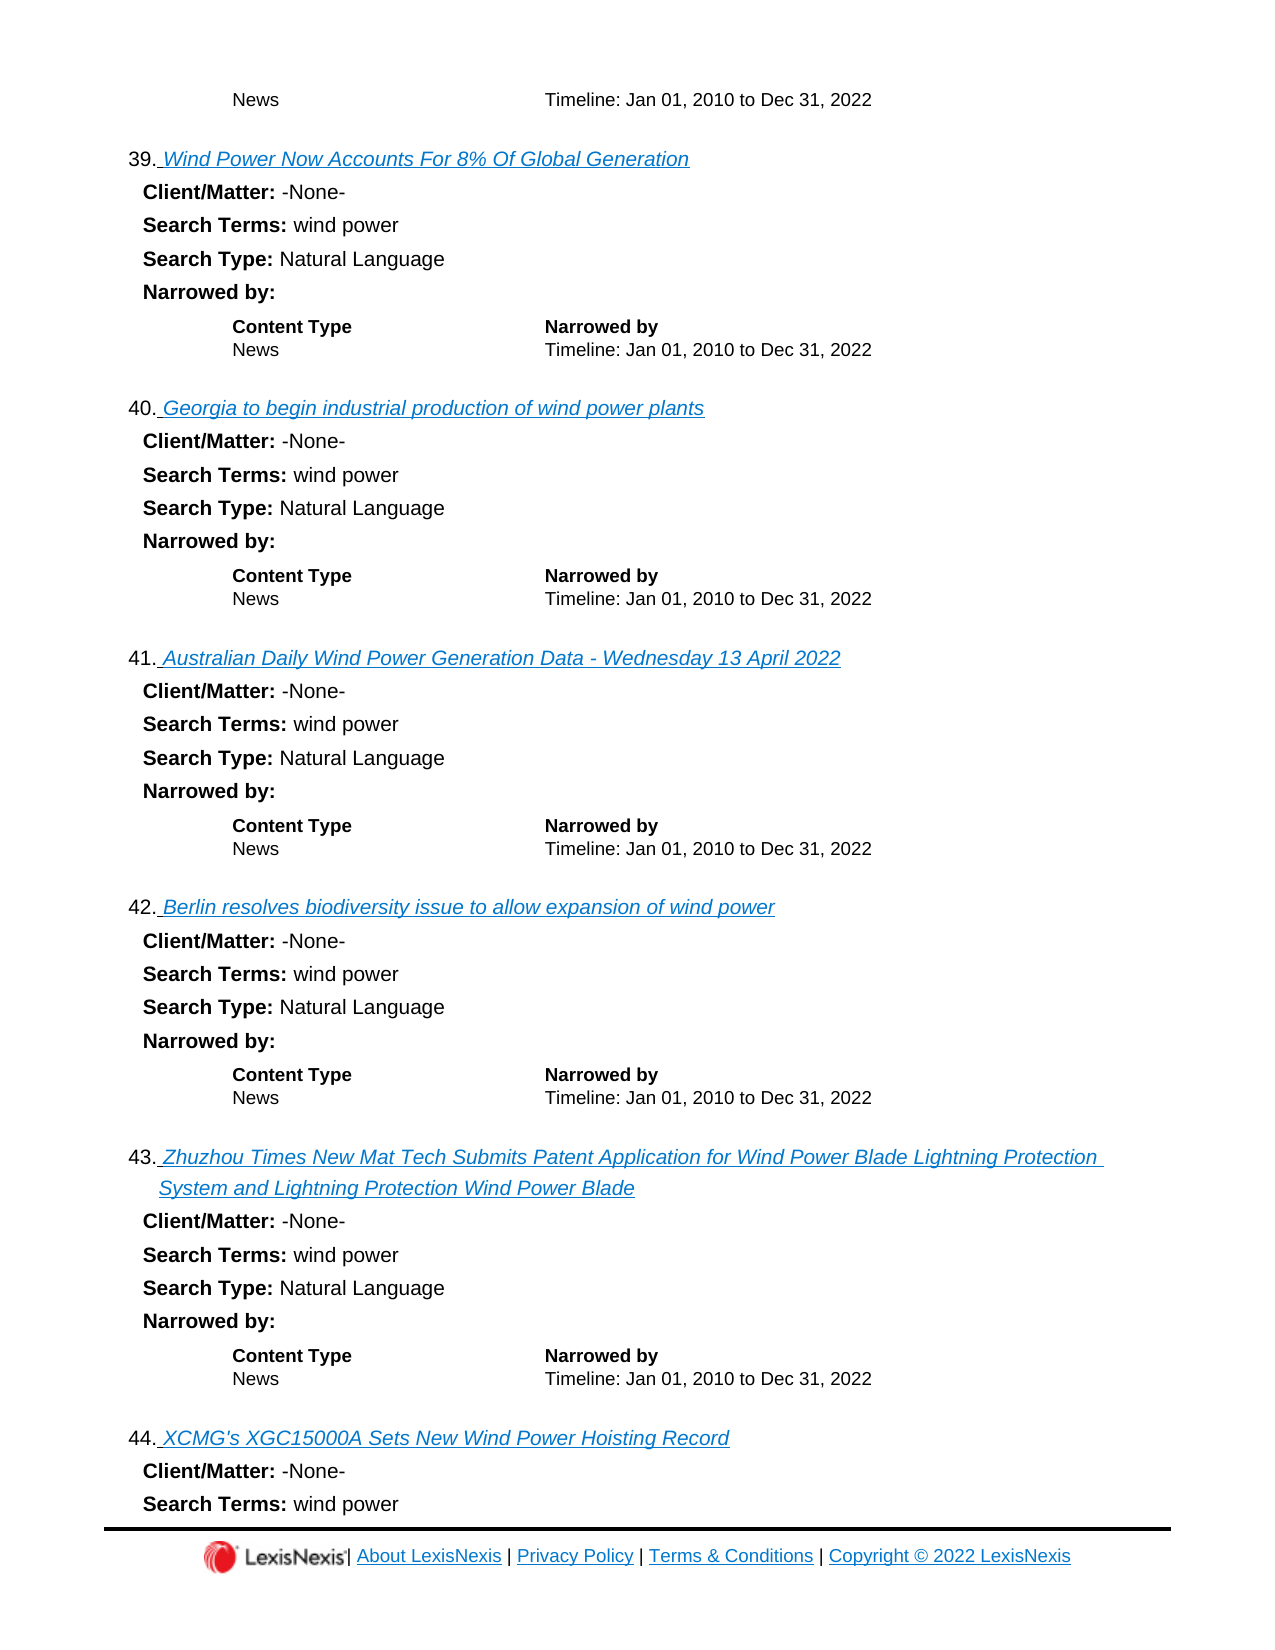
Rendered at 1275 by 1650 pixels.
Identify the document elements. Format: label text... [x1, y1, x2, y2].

text Narrowed by: [143, 778, 1162, 803]
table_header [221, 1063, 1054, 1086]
text Search Terms: wind power [143, 1242, 1162, 1267]
text 44. XCMG's XGC15000A Sets New Wind Power Hoisting Record [128, 1418, 1162, 1449]
text 39. Wind Power Now Accounts For 8% Of Global Generation [128, 139, 1162, 170]
picture [204, 1541, 347, 1575]
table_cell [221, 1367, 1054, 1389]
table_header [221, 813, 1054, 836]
text Search Type: Natural Language [143, 495, 1162, 520]
text Search Type: Natural Language [143, 744, 1162, 769]
text Client/Matter: -None- [143, 1458, 1162, 1483]
text Search Terms: wind power [143, 1491, 1162, 1516]
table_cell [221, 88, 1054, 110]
text Search Terms: wind power [143, 961, 1162, 986]
text 43. Zhuzhou Times New Mat Tech Submits Patent Application for Wind Power Blade Lightning Protection System and Lightning Protection Wind Power Blade [128, 1137, 1162, 1200]
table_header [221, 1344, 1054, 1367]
text Search Terms: wind power [143, 711, 1162, 736]
text Narrowed by: [143, 528, 1162, 553]
text Narrowed by: [143, 1027, 1162, 1052]
text Client/Matter: -None- [143, 428, 1162, 453]
text Search Type: Natural Language [143, 245, 1162, 270]
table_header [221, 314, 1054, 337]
text Narrowed by: [143, 1308, 1162, 1333]
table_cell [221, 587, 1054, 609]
text Narrowed by: [143, 279, 1162, 304]
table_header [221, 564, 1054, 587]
text 41. Australian Daily Wind Power Generation Data - Wednesday 13 April 2022 [128, 638, 1162, 669]
text 42. Berlin resolves biodiversity issue to allow expansion of wind power [128, 888, 1162, 919]
text Search Terms: wind power [143, 462, 1162, 487]
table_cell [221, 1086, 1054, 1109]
text Search Type: Natural Language [143, 994, 1162, 1019]
text Client/Matter: -None- [143, 927, 1162, 952]
text Client/Matter: -None- [143, 678, 1162, 703]
text Client/Matter: -None- [143, 1208, 1162, 1233]
text Client/Matter: -None- [143, 179, 1162, 204]
text Search Type: Natural Language [143, 1275, 1162, 1300]
text Search Terms: wind power [143, 212, 1162, 237]
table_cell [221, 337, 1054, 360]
text 40. Georgia to begin industrial production of wind power plants [128, 389, 1162, 420]
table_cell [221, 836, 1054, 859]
